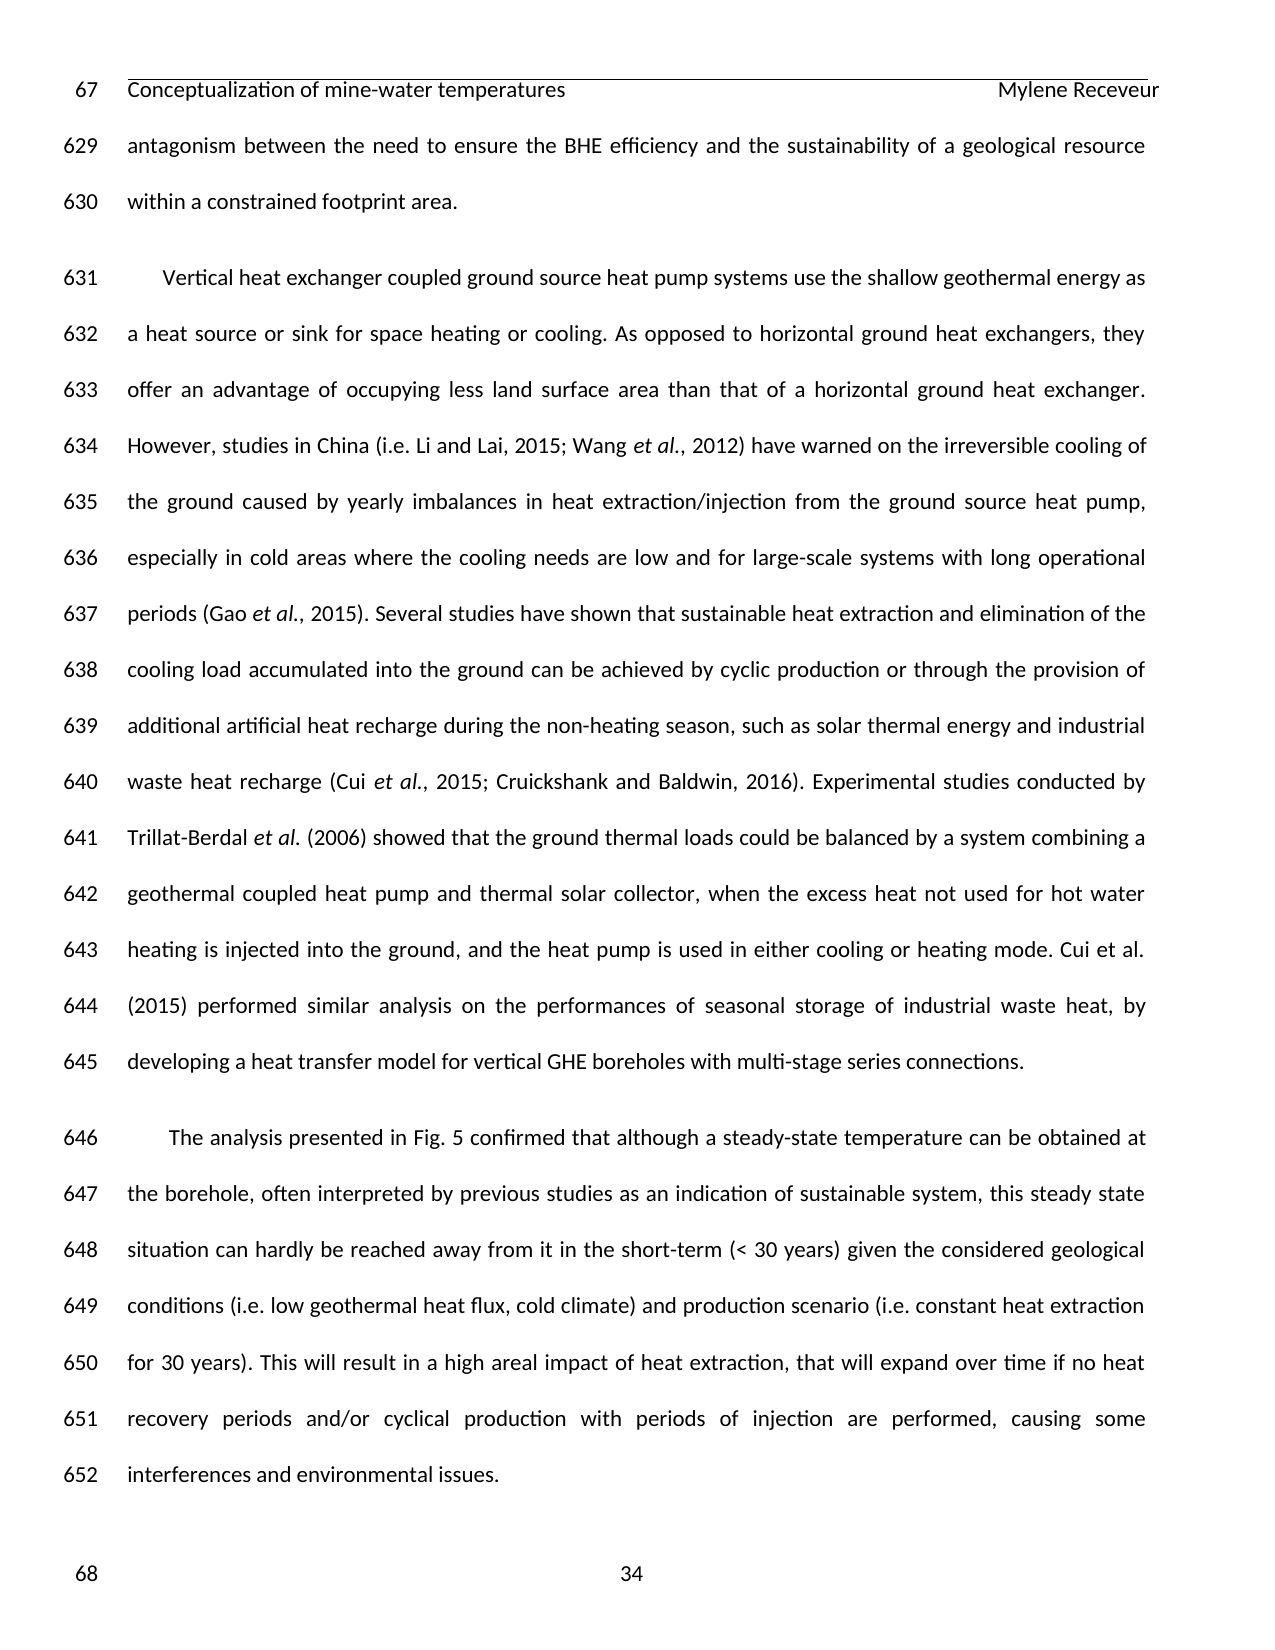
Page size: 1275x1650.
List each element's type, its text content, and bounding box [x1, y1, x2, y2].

text Vertical heat exchanger coupled ground source heat pump systems use the shallow geothermal energy as a heat source or sink for space heating or cooling. As opposed to horizontal ground heat exchangers, they offer an advantage of occupying less land surface area than that of a horizontal ground heat exchanger. However, studies in China (i.e. Li and Lai, 2015; Wang et al., 2012) have warned on the irreversible cooling of the ground caused by yearly imbalances in heat extraction/injection from the ground source heat pump, especially in cold areas where the cooling needs are low and for large-scale systems with long operational periods (Gao et al., 2015). Several studies have shown that sustainable heat extraction and elimination of the cooling load accumulated into the ground can be achieved by cyclic production or through the provision of additional artificial heat recharge during the non-heating season, such as solar thermal energy and industrial waste heat recharge (Cui et al., 2015; Cruickshank and Baldwin, 2016). Experimental studies conducted by Trillat-Berdal et al. (2006) showed that the ground thermal loads could be balanced by a system combining a geothermal coupled heat pump and thermal solar collector, when the excess heat not used for hot water heating is injected into the ground, and the heat pump is used in either cooling or heating mode. Cui et al. (2015) performed similar analysis on the performances of seasonal storage of industrial waste heat, by developing a heat transfer model for vertical GHE boreholes with multi-stage series connections. [127, 263, 1147, 1076]
text The analysis presented in Fig. 5 confirmed that although a steady-state temperature can be obtained at the borehole, often interpreted by previous studies as an indication of sustainable system, this steady state situation can hardly be reached away from it in the short-term (< 30 years) given the considered geological conditions (i.e. low geothermal heat flux, cold climate) and production scenario (i.e. constant heat extraction for 30 years). This will result in a high areal impact of heat extraction, that will expand over time if no heat recovery periods and/or cyclical production with periods of injection are performed, causing some interferences and environmental issues. [127, 1123, 1147, 1488]
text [127, 131, 1147, 215]
